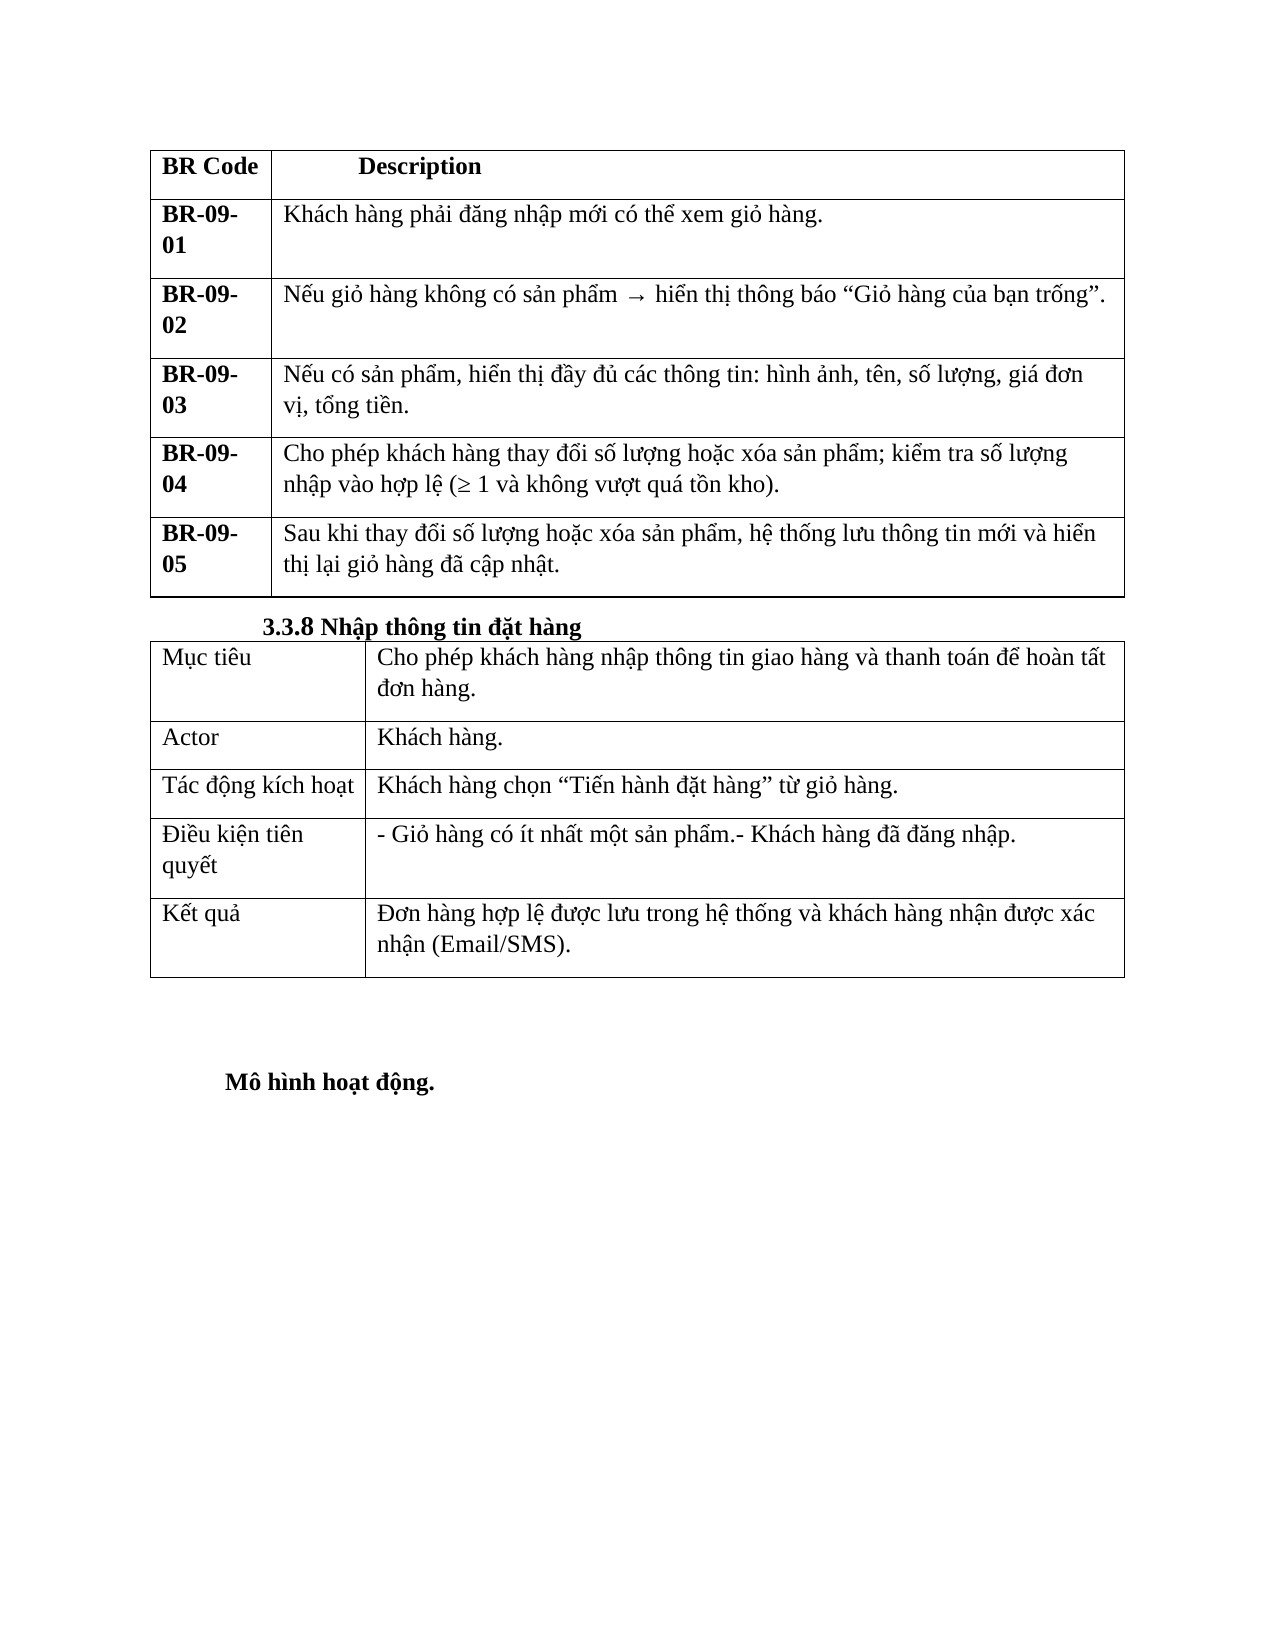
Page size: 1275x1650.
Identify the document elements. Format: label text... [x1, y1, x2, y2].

table_cell Tác động kích hoạt [151, 770, 365, 818]
table_cell Sau khi thay đổi số lượng hoặc xóa sản phẩm, hệ thống lưu thông tin mới và hiển thị lại giỏ hàng đã cập nhật. [272, 518, 1124, 596]
table_cell Khách hàng. [366, 722, 1124, 769]
table_cell BR-09-05 [151, 518, 271, 596]
table_header Mục tiêu [151, 642, 365, 721]
table_cell Khách hàng phải đăng nhập mới có thể xem giỏ hàng. [272, 200, 1124, 278]
table_cell Khách hàng chọn “Tiến hành đặt hàng” từ giỏ hàng. [366, 770, 1124, 818]
table_cell Nếu có sản phẩm, hiển thị đầy đủ các thông tin: hình ảnh, tên, số lượng, giá đơn vị, tổng tiền. [272, 359, 1124, 437]
subtitle 3.3.8 Nhập thông tin đặt hàng [150, 610, 1125, 641]
table_cell BR-09-03 [151, 359, 271, 437]
table_cell Actor [151, 722, 365, 769]
table_cell BR-09-01 [151, 200, 271, 278]
table_cell BR-09-02 [151, 279, 271, 358]
text Mô hình hoạt động. [150, 1067, 1125, 1096]
table_header BR Code [151, 151, 271, 198]
table_cell Điều kiện tiên quyết [151, 819, 365, 897]
table_header Cho phép khách hàng nhập thông tin giao hàng và thanh toán để hoàn tất đơn hàng. [366, 642, 1124, 721]
table_cell Đơn hàng hợp lệ được lưu trong hệ thống và khách hàng nhận được xác nhận (Email/SMS). [366, 899, 1124, 977]
table_cell Kết quả [151, 899, 365, 977]
table_cell Cho phép khách hàng thay đổi số lượng hoặc xóa sản phẩm; kiểm tra số lượng nhập vào hợp lệ (≥ 1 và không vượt quá tồn kho). [272, 438, 1124, 517]
table_cell - Giỏ hàng có ít nhất một sản phẩm.- Khách hàng đã đăng nhập. [366, 819, 1124, 897]
table_cell Nếu giỏ hàng không có sản phẩm → hiển thị thông báo “Giỏ hàng của bạn trống”. [272, 279, 1124, 358]
table_cell BR-09-04 [151, 438, 271, 517]
table_header Description [272, 151, 1124, 198]
